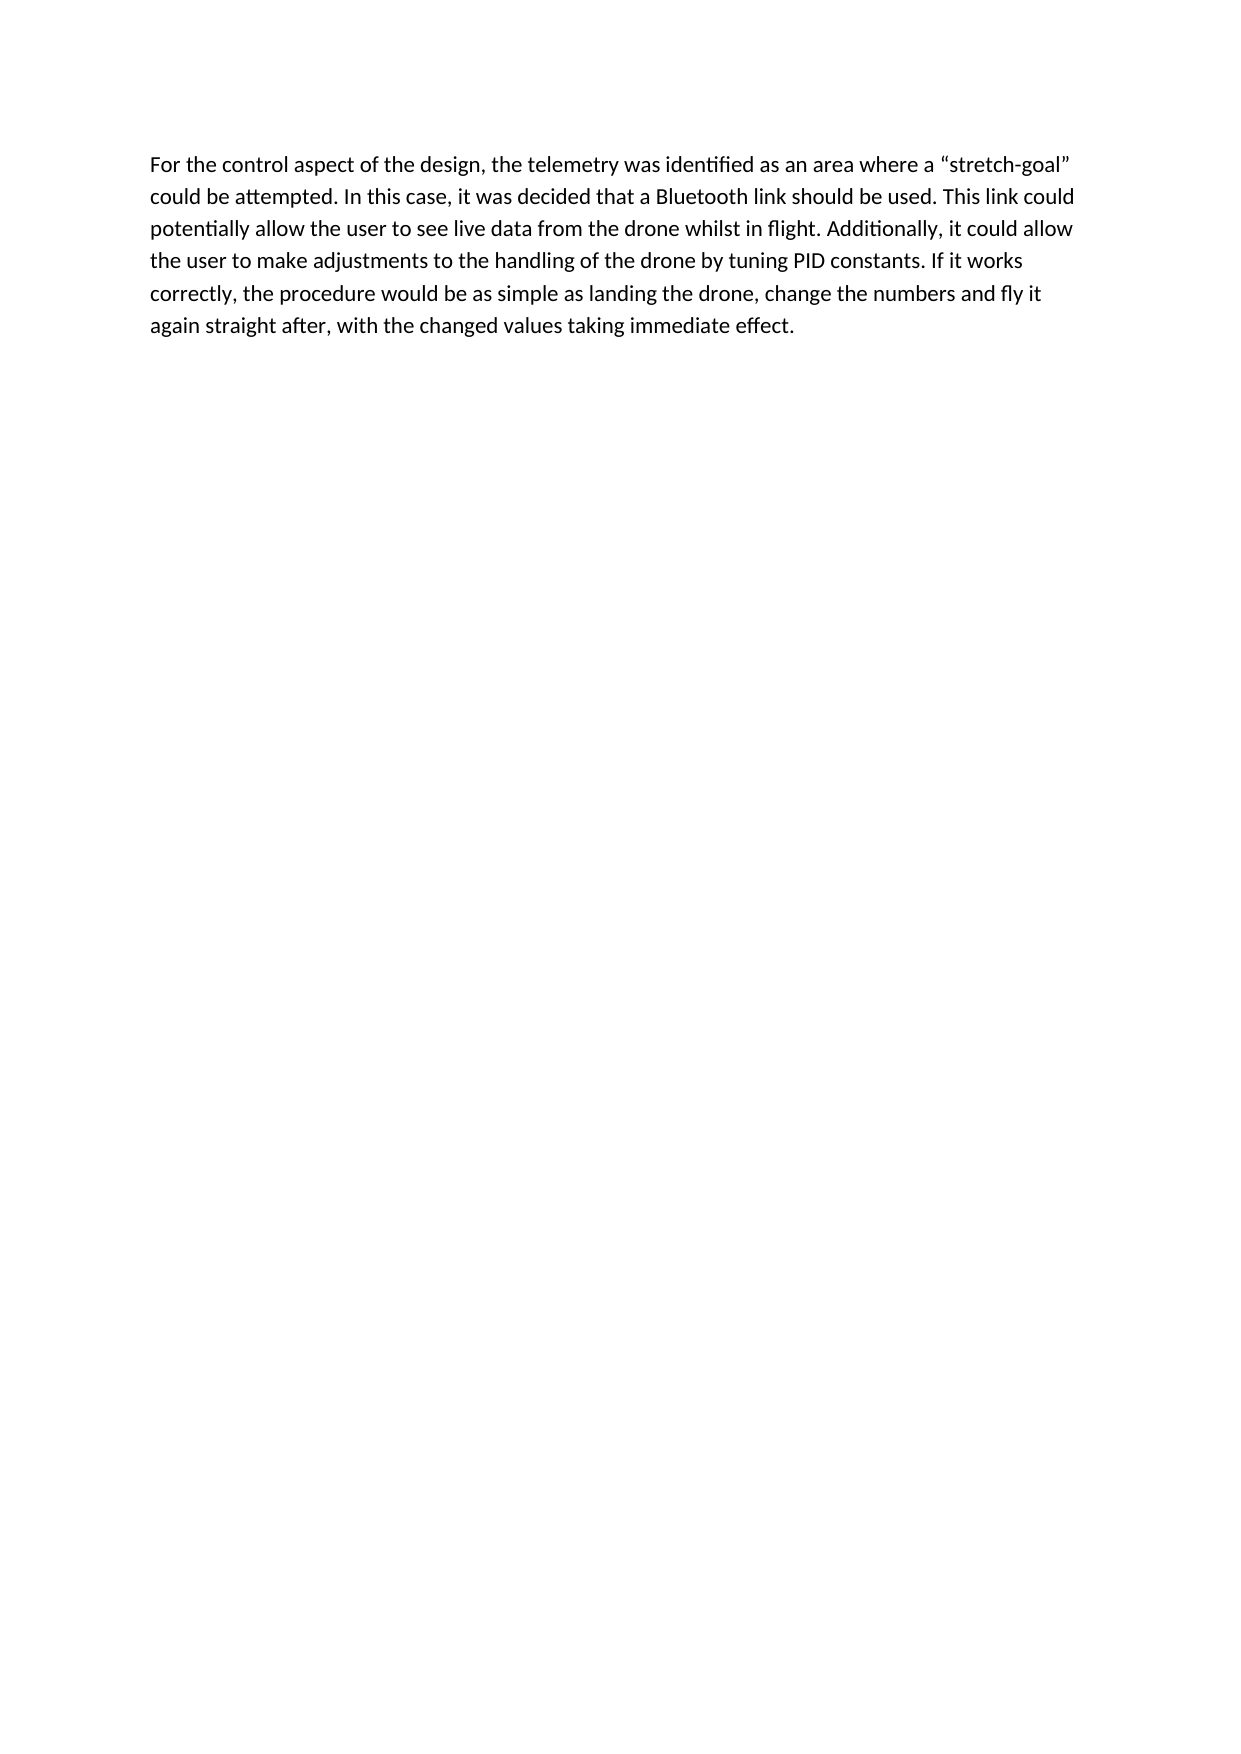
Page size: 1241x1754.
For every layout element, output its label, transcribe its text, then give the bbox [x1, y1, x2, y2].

text For the control aspect of the design, the telemetry was identified as an area where a “stretch-goal” could be attempted. In this case, it was decided that a Bluetooth link should be used. This link could potentially allow the user to see live data from the drone whilst in flight. Additionally, it could allow the user to make adjustments to the handling of the drone by tuning PID constants. If it works correctly, the procedure would be as simple as landing the drone, change the numbers and fly it again straight after, with the changed values taking immediate effect. [150, 150, 1090, 339]
